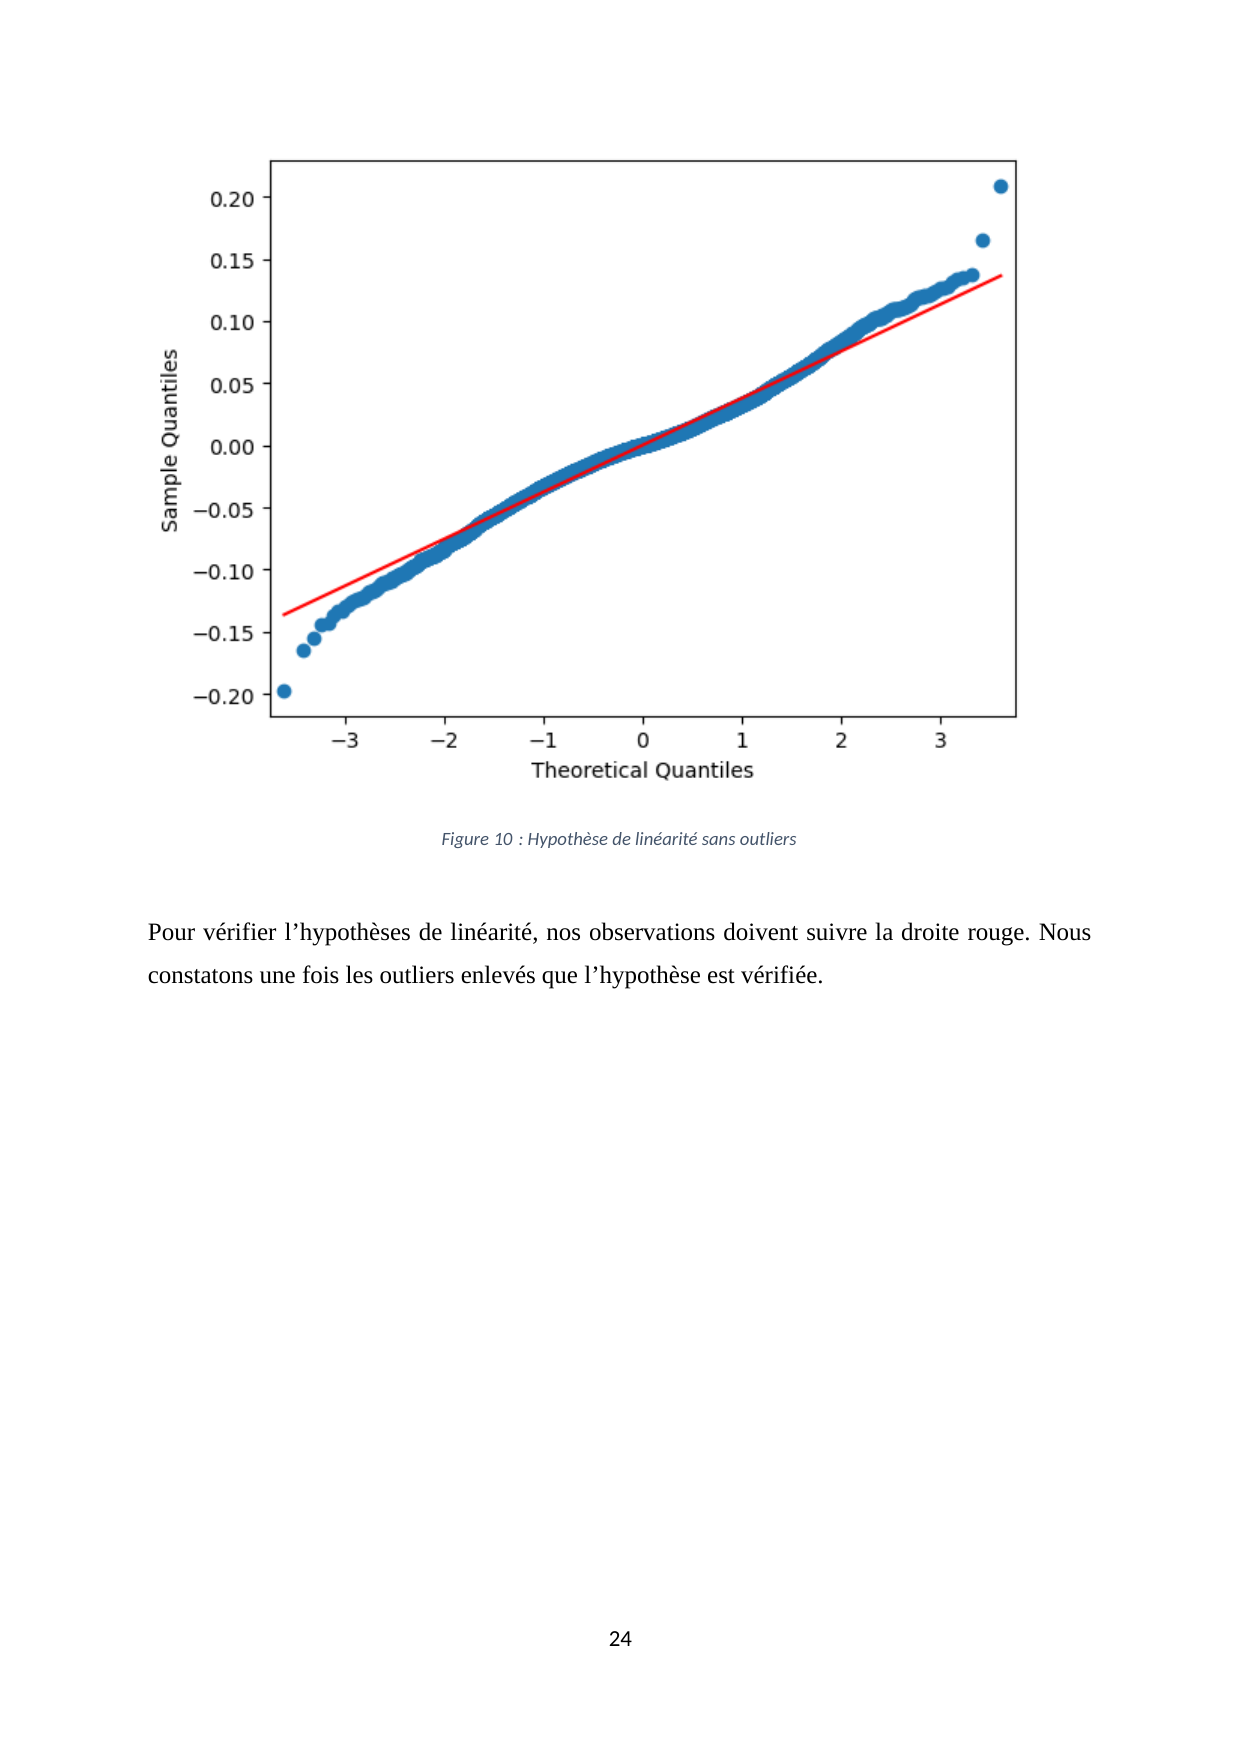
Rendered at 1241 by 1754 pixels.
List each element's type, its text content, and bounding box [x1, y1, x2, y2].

text Pour vérifier l’hypothèses de linéarité, nos observations doivent suivre la droite rouge. Nous constatons une fois les outliers enlevés que l’hypothèse est vérifiée. [148, 917, 1093, 989]
picture [147, 147, 1029, 796]
